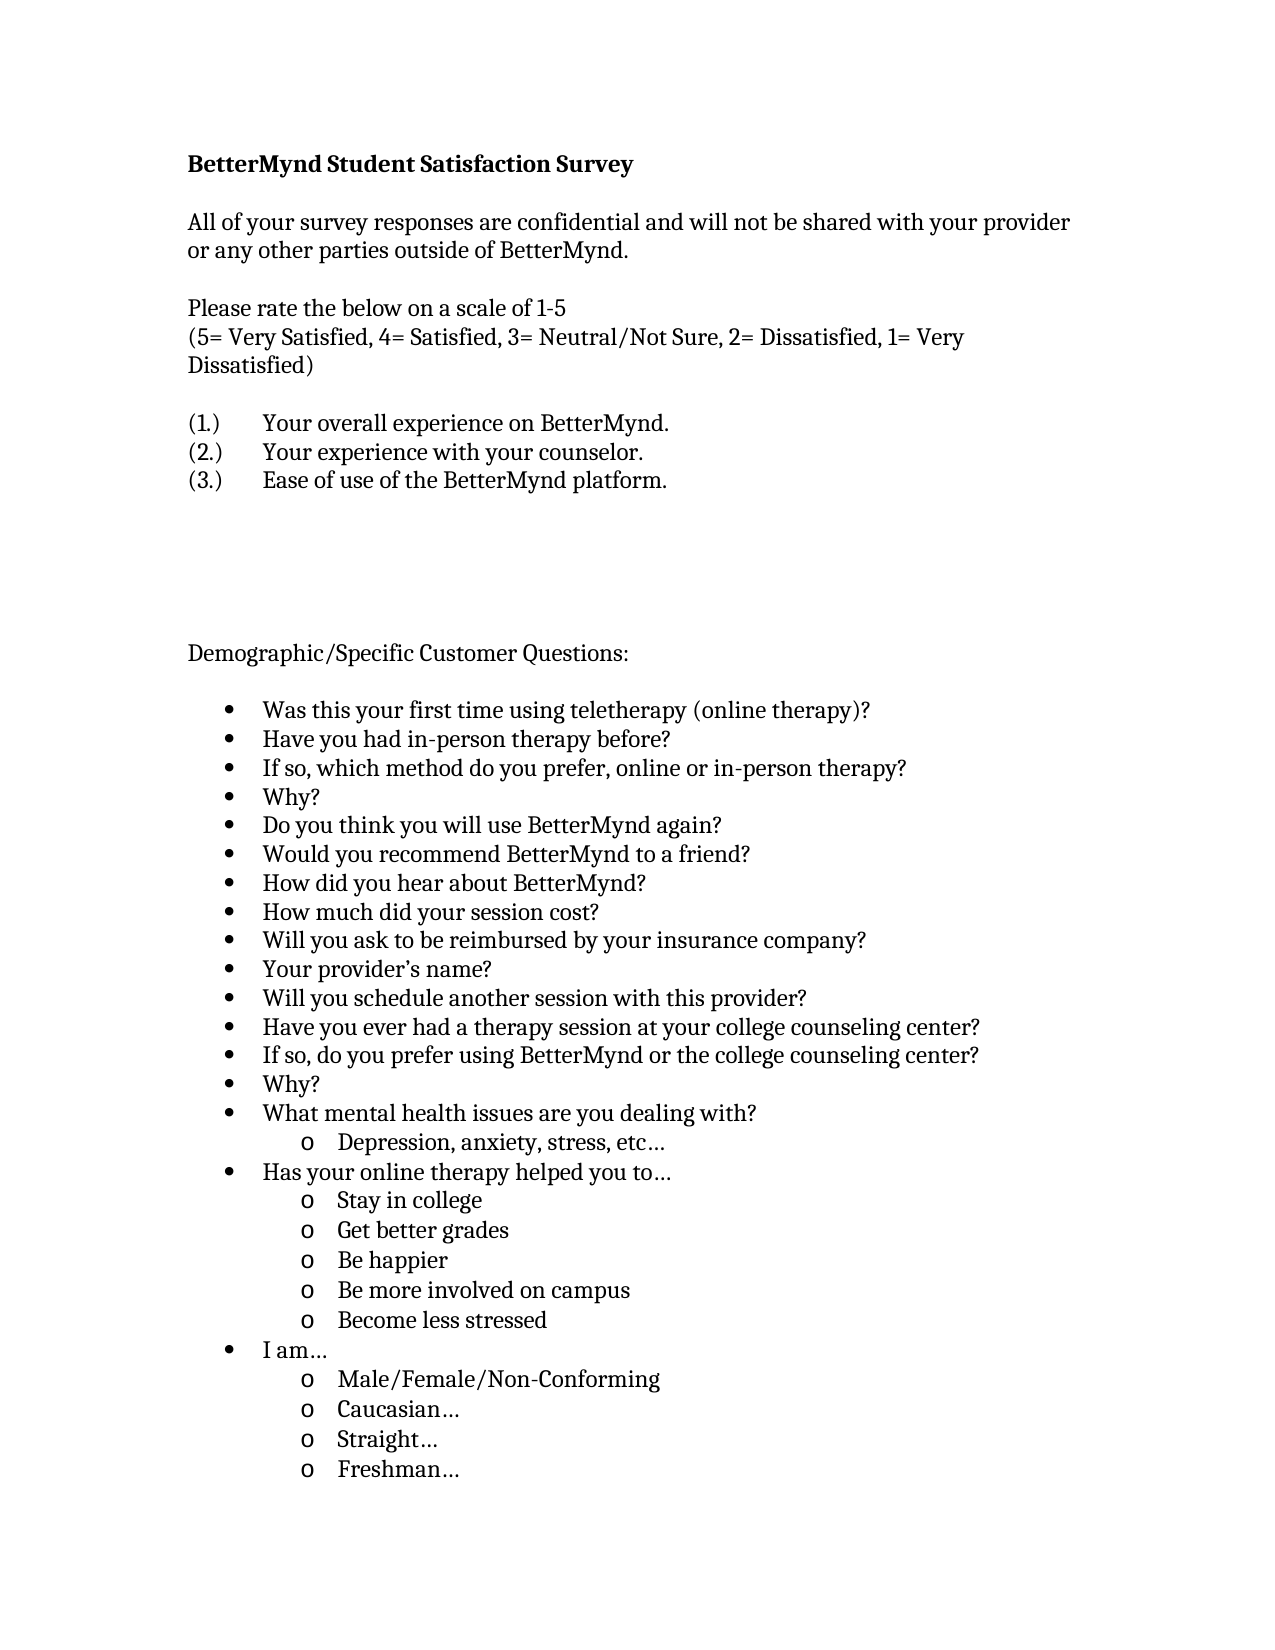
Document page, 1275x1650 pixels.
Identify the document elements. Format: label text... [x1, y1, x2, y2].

text Please rate the below on a scale of 1-5 [187, 294, 1087, 322]
list Have you had in-person therapy before? [225, 725, 1087, 754]
list Become less stressed [300, 1306, 1087, 1336]
list Will you schedule another session with this provider? [225, 984, 1087, 1012]
list What mental health issues are you dealing with? [225, 1099, 1087, 1127]
text Demographic/Specific Customer Questions: [187, 639, 1087, 667]
list Freshman… [300, 1455, 1087, 1485]
list Would you recommend BetterMynd to a friend? [225, 840, 1087, 869]
list Will you ask to be reimbursed by your insurance company? [225, 926, 1087, 955]
list If so, which method do you prefer, online or in-person therapy? [225, 754, 1087, 782]
list Your experience with your counselor. [187, 437, 1087, 466]
list I am… [225, 1336, 1087, 1365]
list Why? [225, 782, 1087, 811]
list Stay in college [300, 1186, 1087, 1216]
list Have you ever had a therapy session at your college counseling center? [225, 1012, 1087, 1041]
text All of your survey responses are confidential and will not be shared with your provider or any other parties outside of BetterMynd. [187, 207, 1087, 265]
list Be more involved on campus [300, 1276, 1087, 1306]
list How much did your session cost? [225, 897, 1087, 926]
list Your overall experience on BetterMynd. [187, 409, 1087, 437]
list Be happier [300, 1246, 1087, 1276]
list Why? [225, 1070, 1087, 1099]
list Was this your first time using teletherapy (online therapy)? [225, 696, 1087, 725]
list Your provider’s name? [225, 955, 1087, 984]
list Get better grades [300, 1216, 1087, 1246]
list If so, do you prefer using BetterMynd or the college counseling center? [225, 1041, 1087, 1070]
list Male/Female/Non-Conforming [300, 1365, 1087, 1395]
list Do you think you will use BetterMynd again? [225, 811, 1087, 840]
list Caucasian… [300, 1395, 1087, 1425]
text BetterMynd Student Satisfaction Survey [187, 150, 1087, 179]
list Has your online therapy helped you to… [225, 1157, 1087, 1186]
list Ease of use of the BetterMynd platform. [187, 466, 1087, 495]
list Straight… [300, 1425, 1087, 1455]
text (5= Very Satisfied, 4= Satisfied, 3= Neutral/Not Sure, 2= Dissatisfied, 1= Very Dissatisfied) [187, 322, 1087, 380]
list Depression, anxiety, stress, etc… [300, 1127, 1087, 1157]
list How did you hear about BetterMynd? [225, 869, 1087, 897]
